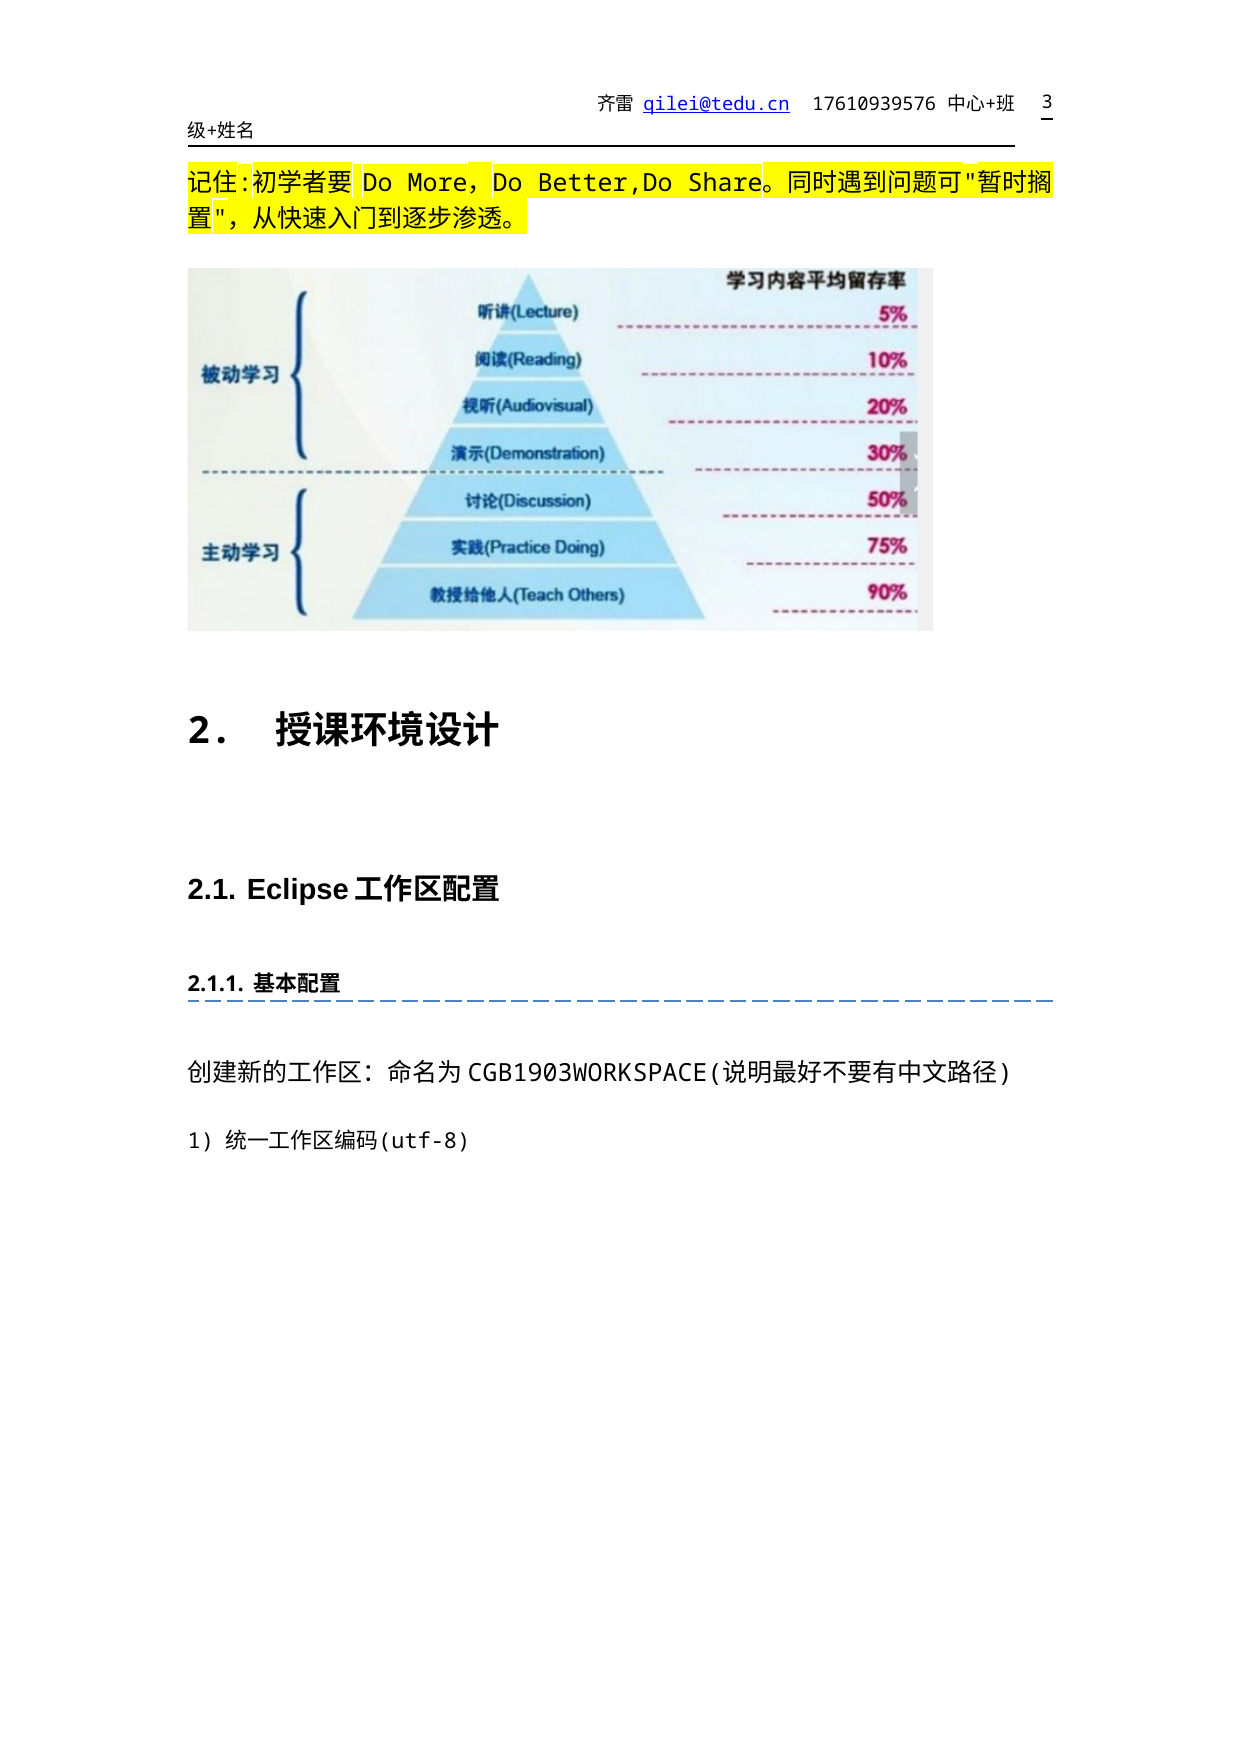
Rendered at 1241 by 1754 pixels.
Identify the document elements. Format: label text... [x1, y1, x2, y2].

subtitle Eclipse工作区配置 [187, 866, 1053, 908]
text 记住:初学者要 Do More，Do Better,Do Share。同时遇到问题可"暂时搁置"，从快速入门到逐步渗透。 [492, 162, 1053, 234]
subtitle 基本配置 [187, 966, 1053, 1002]
text 创建新的工作区：命名为CGB1903WORKSPACE(说明最好不要有中文路径) [187, 1052, 1053, 1088]
list 统一工作区编码(utf-8) [187, 1123, 1053, 1154]
subtitle 授课环境设计 [187, 700, 1053, 755]
picture [187, 268, 933, 631]
